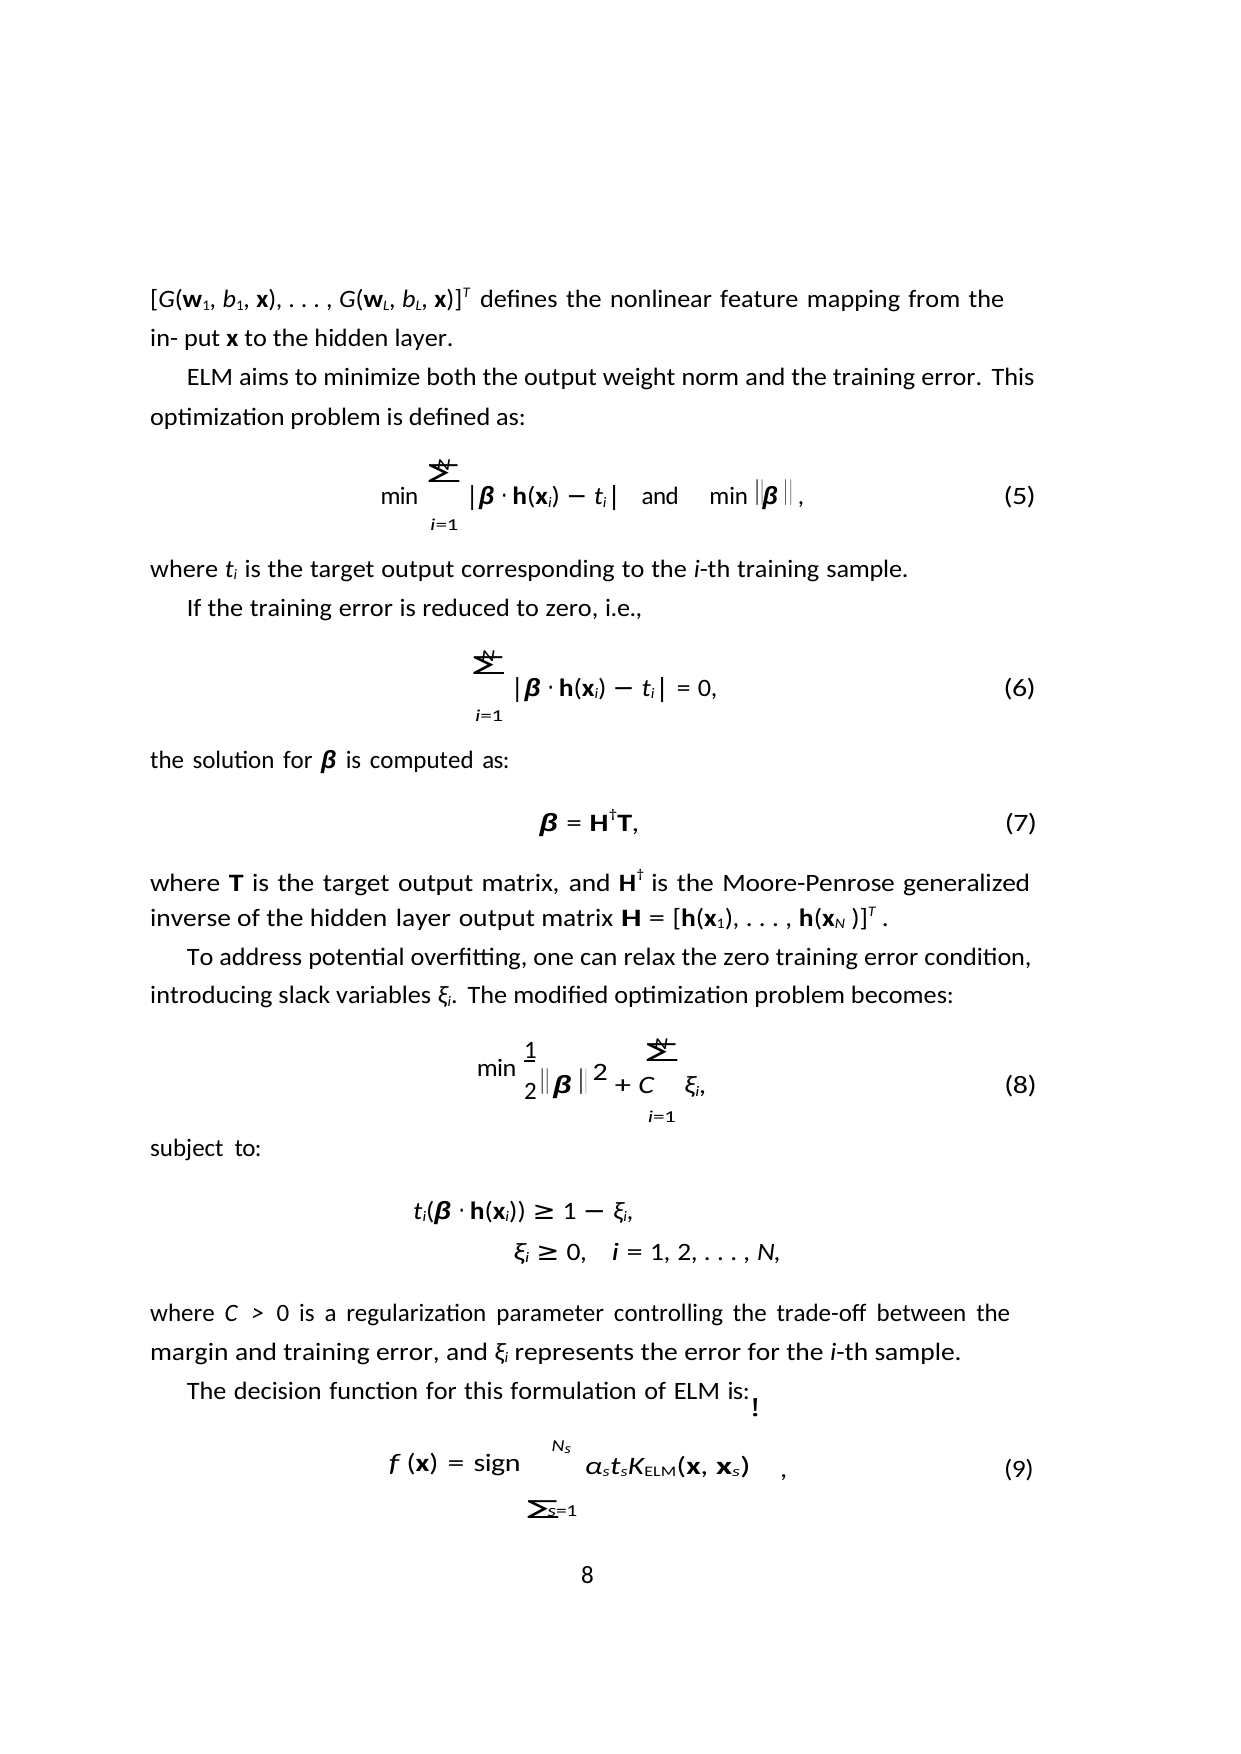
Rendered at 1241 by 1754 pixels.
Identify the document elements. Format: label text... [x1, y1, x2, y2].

text N [133, 646, 844, 666]
picture [580, 1068, 587, 1094]
text β = H†T, (7) [539, 805, 1107, 839]
text i=1 [133, 706, 846, 726]
text s=1 [547, 1501, 578, 1521]
text the solution for β is computed as: [150, 744, 1107, 775]
text N [654, 1033, 1107, 1054]
picture [785, 479, 792, 505]
text |β · h(xi) − ti| = 0, (6) [133, 666, 1036, 704]
picture [756, 479, 763, 505]
picture [541, 1068, 548, 1094]
text i=1 [648, 1106, 1107, 1126]
text To address potential overfitting, one can relax the zero training error condition, introducing slack variables ξi. The modified optimization problem becomes: [150, 941, 1107, 1010]
text Ns [551, 1435, 578, 1458]
text f (x) = sign [133, 1447, 521, 1478]
text where ti is the target output corresponding to the i-th training sample. [150, 553, 1107, 583]
text , (9) [781, 1454, 1107, 1484]
text i=1 [430, 514, 1107, 534]
text β 2 + C ξi, (8) [542, 1056, 1107, 1100]
text ELM aims to minimize both the output weight norm and the training error. This optimization problem is defined as: [150, 362, 1107, 431]
text subject to: [150, 1132, 267, 1163]
text αstsKELM(x, xs)! [584, 1417, 777, 1488]
text ti(β · h(xi)) ≥ 1 − ξi, [133, 1193, 914, 1227]
text where C > 0 is a regularization parameter controlling the trade-off between the margin and training error, and ξi represents the error for the i-th sample. [150, 1297, 1023, 1366]
text The decision function for this formulation of ELM is: [187, 1375, 1107, 1406]
text where T is the target output matrix, and H† is the Moore-Penrose generalized inverse of the hidden layer output matrix H = [h(x1), . . . , h(xN )]T . [150, 865, 1107, 932]
text [G(w1, b1, x), . . . , G(wL, bL, x)]T defines the nonlinear feature mapping from the in- put x to the hidden layer. [150, 283, 1036, 353]
text min [477, 1063, 536, 1080]
text If the training error is reduced to zero, i.e., [187, 592, 1107, 623]
text min |β · h(xi) − ti| and min β , (5) [133, 474, 1036, 512]
text N [436, 454, 1107, 474]
text ξi ≥ 0, i = 1, 2, . . . , N, [187, 1233, 1107, 1268]
